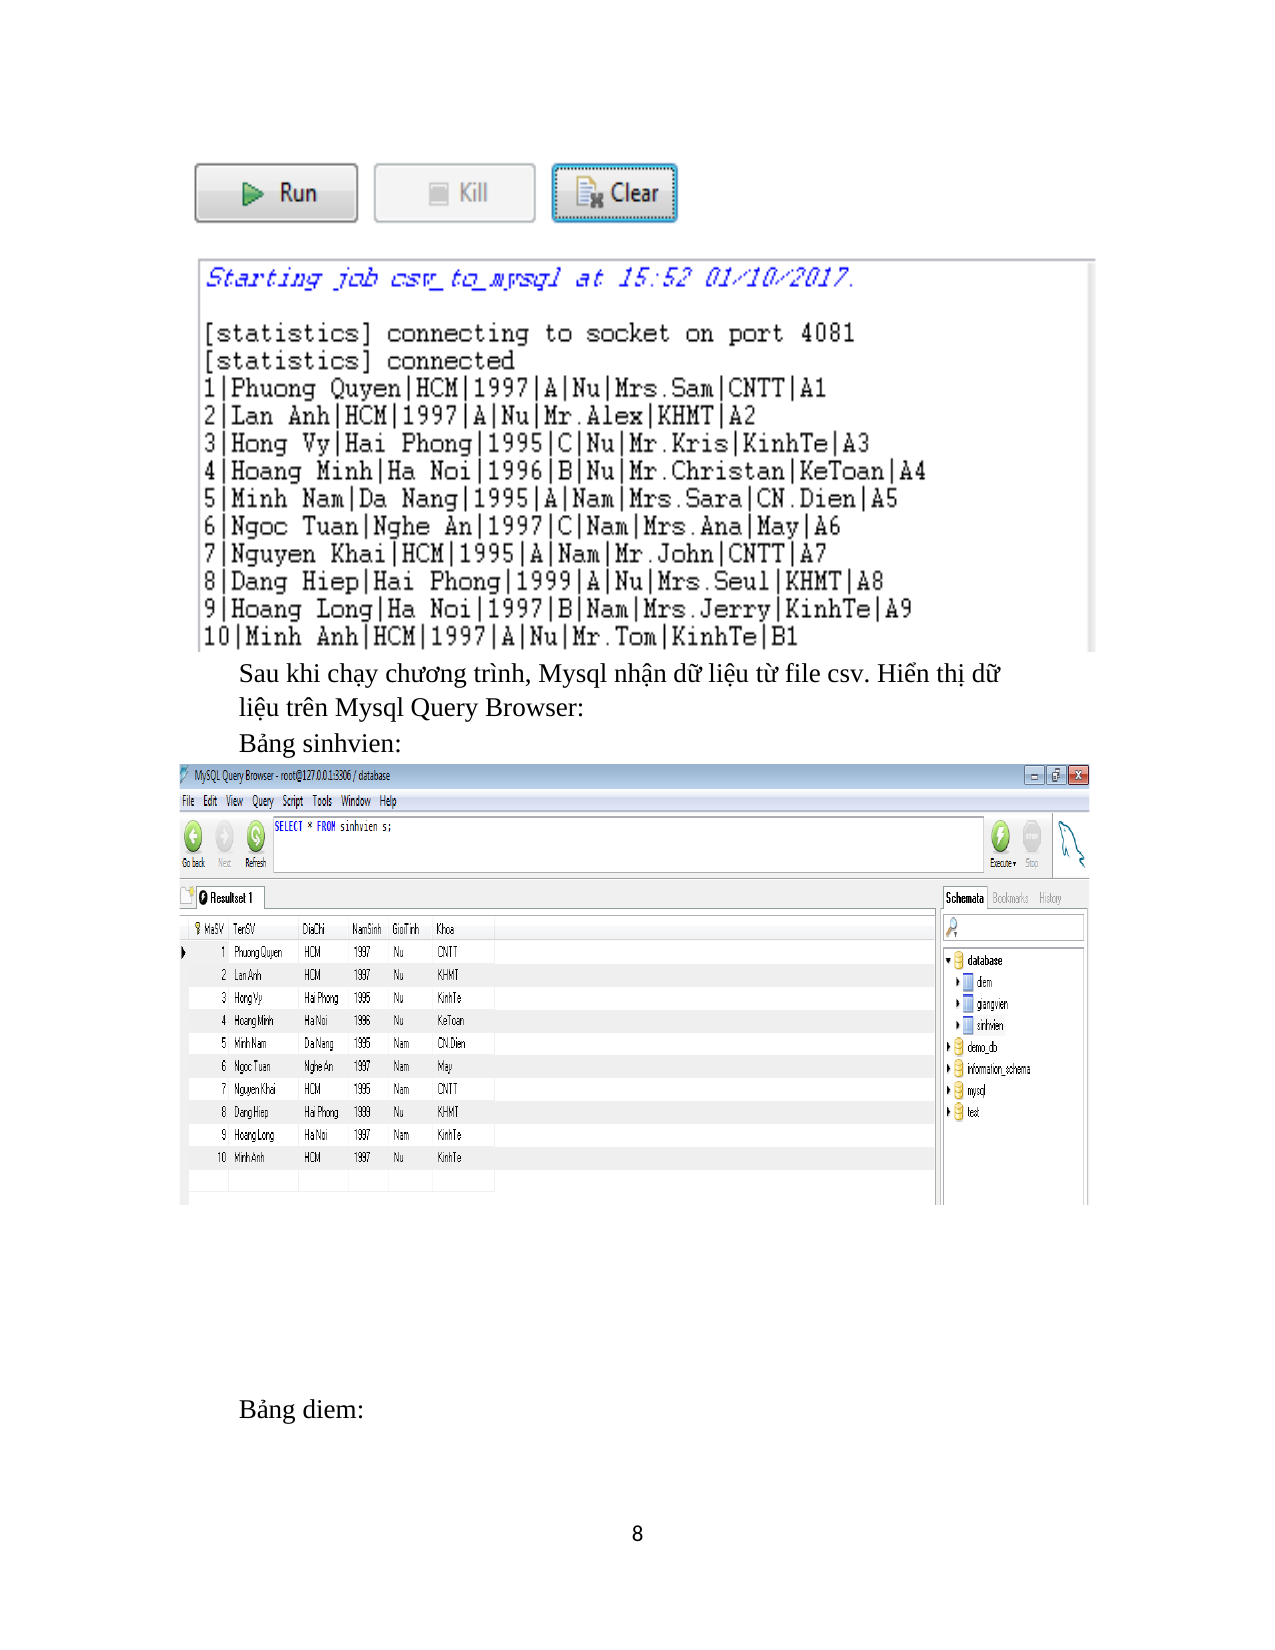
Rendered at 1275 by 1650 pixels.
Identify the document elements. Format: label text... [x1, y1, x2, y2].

picture [179, 764, 1090, 1205]
text Sau khi chạy chương trình, Mysql nhận dữ liệu từ file csv. Hiển thị dữ liệu trên Mysql Query Browser: [238, 657, 1036, 722]
text Bảng diem: [238, 1393, 1036, 1424]
text Bảng sinhvien: [238, 728, 1036, 759]
picture [179, 150, 1101, 652]
